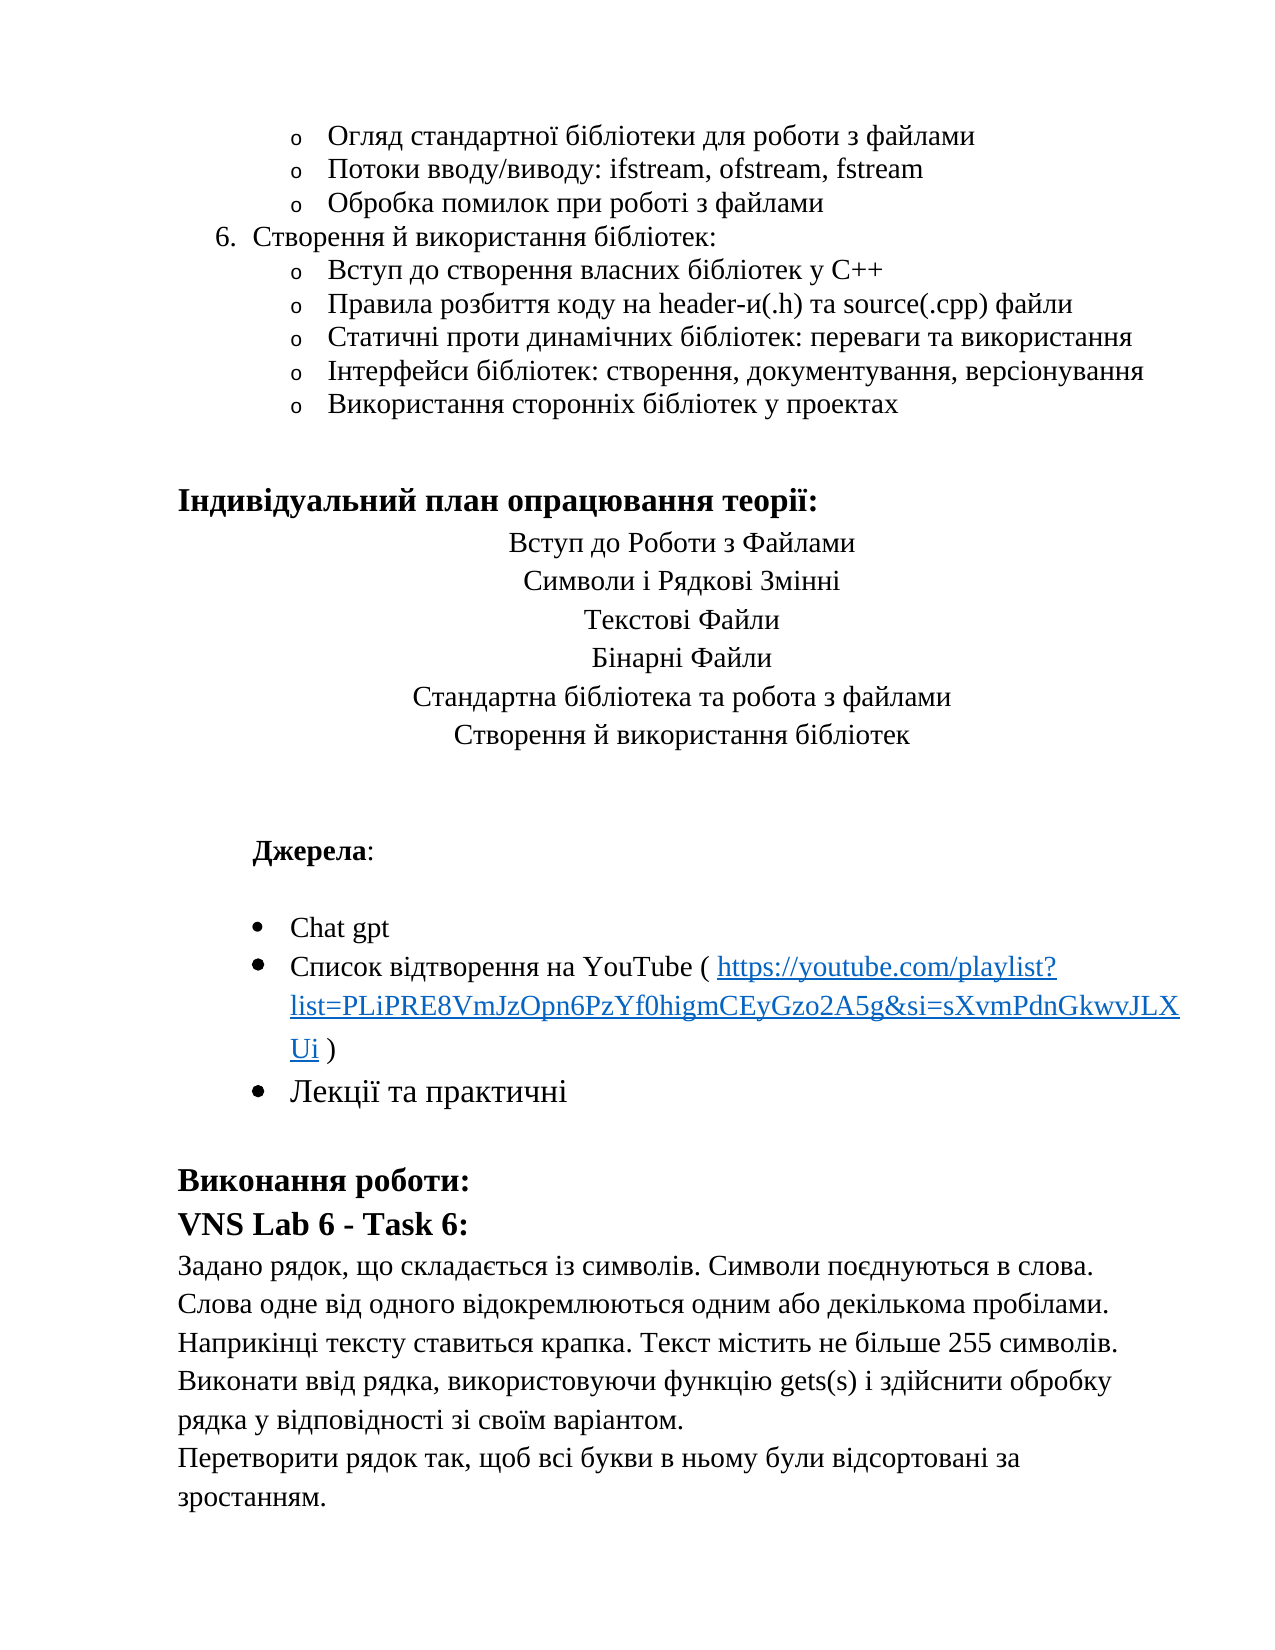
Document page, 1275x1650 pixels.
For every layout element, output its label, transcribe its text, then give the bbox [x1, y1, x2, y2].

list Створення й використання бібліотек: [215, 219, 1186, 252]
list Вступ до створення власних бібліотек у С++ [290, 252, 1186, 286]
text Перетворити рядок так, щоб всі букви в ньому були відсортовані за [177, 1441, 1186, 1474]
text Виконання роботи: [177, 1160, 1186, 1198]
text Символи і Рядкові Змінні [177, 563, 1186, 597]
text рядка у відповідності зі своїм варіантом. [177, 1402, 1186, 1436]
list Джерела: [215, 833, 1186, 867]
text Текстові Файли [177, 602, 1186, 635]
text VNS Lab 6 - Task 6: [177, 1204, 1186, 1242]
text зростанням. [177, 1479, 1186, 1513]
text Наприкінці тексту ставиться крапка. Текст містить не більше 255 символів. [177, 1325, 1186, 1358]
text Індивідуальний план опрацювання теорії: [177, 481, 1186, 519]
text Створення й використання бібліотек [177, 717, 1186, 751]
list Статичні проти динамічних бібліотек: переваги та використання [290, 319, 1186, 353]
text Виконати ввід рядка, використовуючи функцію gets(s) і здійснити обробку [177, 1363, 1186, 1397]
list Обробка помилок при роботі з файлами [290, 185, 1186, 219]
text Вступ до Роботи з Файлами [177, 525, 1186, 558]
list Інтерфейси бібліотек: створення, документування, версіонування [290, 353, 1186, 386]
text Слова одне від одного відокремлюються одним або декількома пробілами. [177, 1286, 1186, 1320]
list Огляд стандартної бібліотеки для роботи з файлами [290, 118, 1186, 152]
list Потоки вводу/виводу: ifstream, ofstream, fstream [290, 152, 1186, 185]
text Задано рядок, що складається із символів. Символи поєднуються в слова. [177, 1248, 1186, 1281]
list Лекції та практичні [252, 1072, 1186, 1110]
list Chat gpt [252, 910, 1186, 944]
list Список відтворення на YouTube ( https://youtube.com/playlist?list=PLiPRE8VmJzOpn6PzYf0higmCEyGzo2A5g&si=sXvmPdnGkwvJLXUi ) [252, 949, 1186, 1066]
text Стандартна бібліотека та робота з файлами [177, 679, 1186, 712]
text Бінарні Файли [177, 640, 1186, 674]
list Використання сторонніх бібліотек у проектах [290, 386, 1186, 420]
list Правила розбиття коду на header-и(.h) та source(.cpp) файли [290, 286, 1186, 319]
